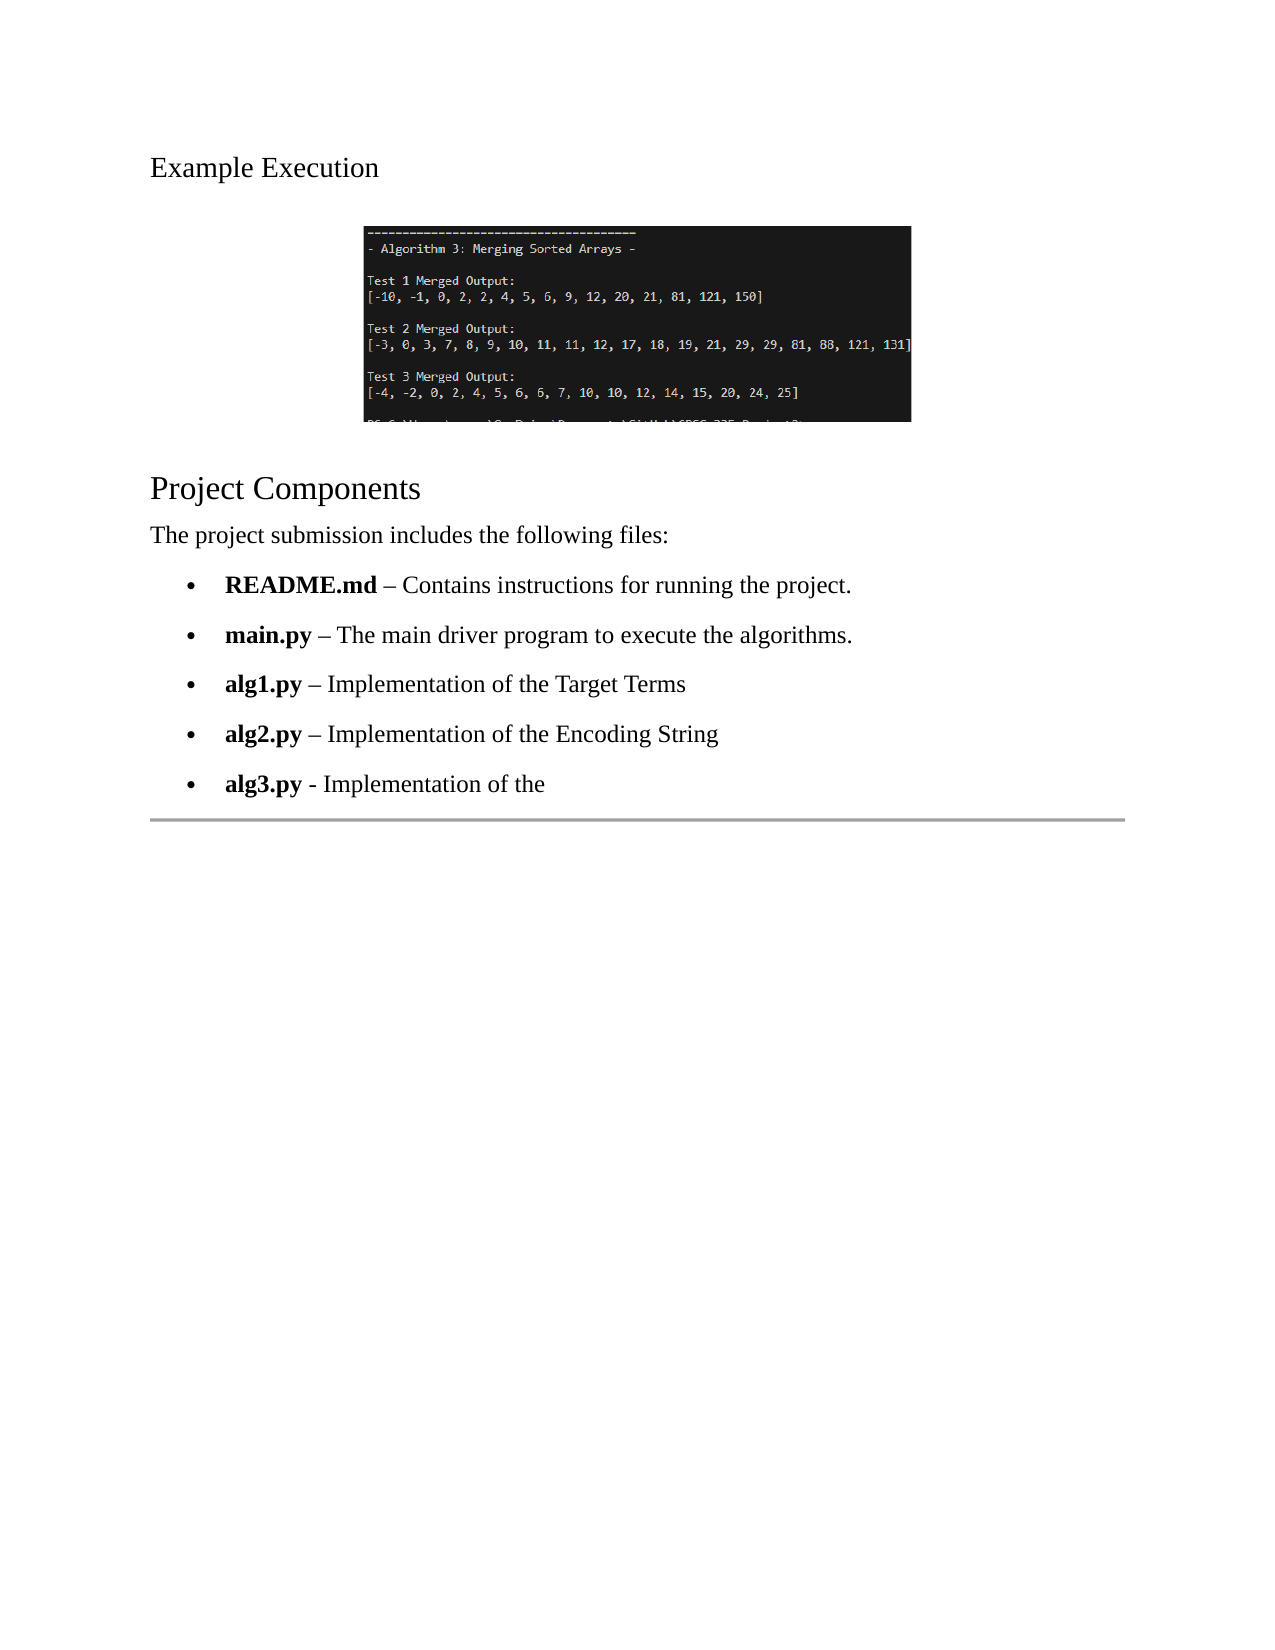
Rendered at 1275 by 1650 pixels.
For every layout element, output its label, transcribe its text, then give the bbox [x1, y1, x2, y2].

list alg3.py - Implementation of the [187, 769, 1125, 797]
subtitle Project Components [150, 468, 1125, 506]
list README.md – Contains instructions for running the project. [187, 570, 1125, 599]
picture [363, 226, 912, 422]
list main.py – The main driver program to execute the algorithms. [187, 620, 1125, 648]
subtitle Example Execution [150, 150, 1125, 183]
text The project submission includes the following files: [150, 520, 1125, 549]
list alg1.py – Implementation of the Target Terms [187, 669, 1125, 698]
list alg2.py – Implementation of the Encoding String [187, 719, 1125, 748]
